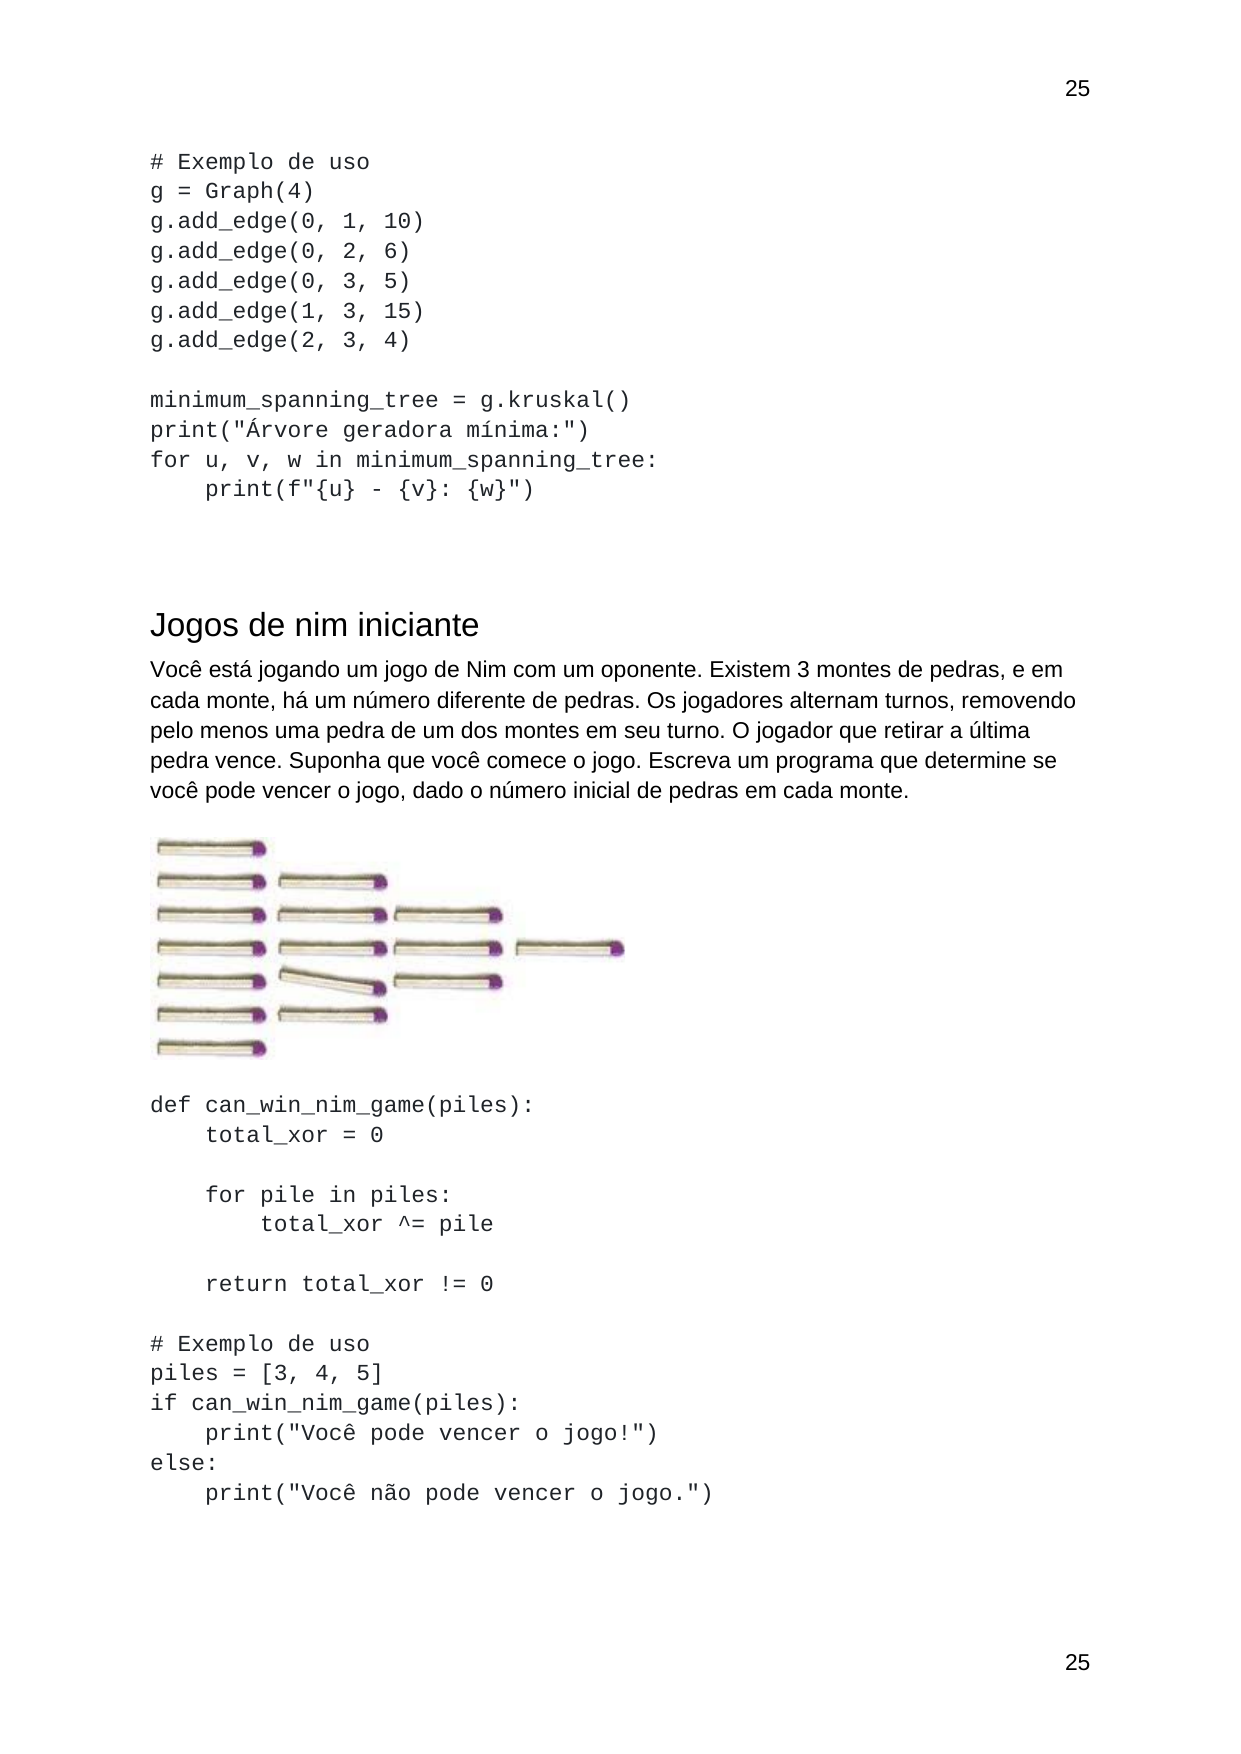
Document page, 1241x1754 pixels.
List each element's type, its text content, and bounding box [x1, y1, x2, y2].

text g.add_edge(0, 1, 10) [150, 209, 1090, 236]
text total_xor ^= pile [150, 1213, 1090, 1239]
text minimum_spanning_tree = g.kruskal() [150, 388, 1090, 414]
text g.add_edge(1, 3, 15) [150, 299, 1090, 325]
text print("Árvore geradora mínima:") [150, 418, 1090, 444]
picture [150, 837, 625, 1060]
text # Exemplo de uso [150, 150, 1090, 176]
text total_xor = 0 [150, 1123, 1090, 1149]
text g.add_edge(2, 3, 4) [150, 329, 1090, 355]
text else: [150, 1451, 1090, 1477]
text def can_win_nim_game(piles): [150, 1093, 1090, 1119]
text print("Você pode vencer o jogo!") [150, 1421, 1090, 1447]
text print(f"{u} - {v}: {w}") [150, 478, 1090, 504]
text print("Você não pode vencer o jogo.") [150, 1481, 1090, 1507]
text for pile in piles: [150, 1183, 1090, 1209]
text # Exemplo de uso [150, 1332, 1090, 1358]
subtitle Jogos de nim iniciante [150, 605, 1090, 644]
text for u, v, w in minimum_spanning_tree: [150, 448, 1090, 474]
text g.add_edge(0, 3, 5) [150, 269, 1090, 295]
text g.add_edge(0, 2, 6) [150, 239, 1090, 265]
text if can_win_nim_game(piles): [150, 1391, 1090, 1417]
text piles = [3, 4, 5] [150, 1362, 1090, 1388]
text Você está jogando um jogo de Nim com um oponente. Existem 3 montes de pedras, e em cada monte, há um número diferente de pedras. Os jogadores alternam turnos, removendo pelo menos uma pedra de um dos montes em seu turno. O jogador que retirar a última pedra vence. Suponha que você comece o jogo. Escreva um programa que determine se você pode vencer o jogo, dado o número inicial de pedras em cada monte. [150, 656, 1090, 803]
text g = Graph(4) [150, 180, 1090, 206]
text return total_xor != 0 [150, 1272, 1090, 1298]
